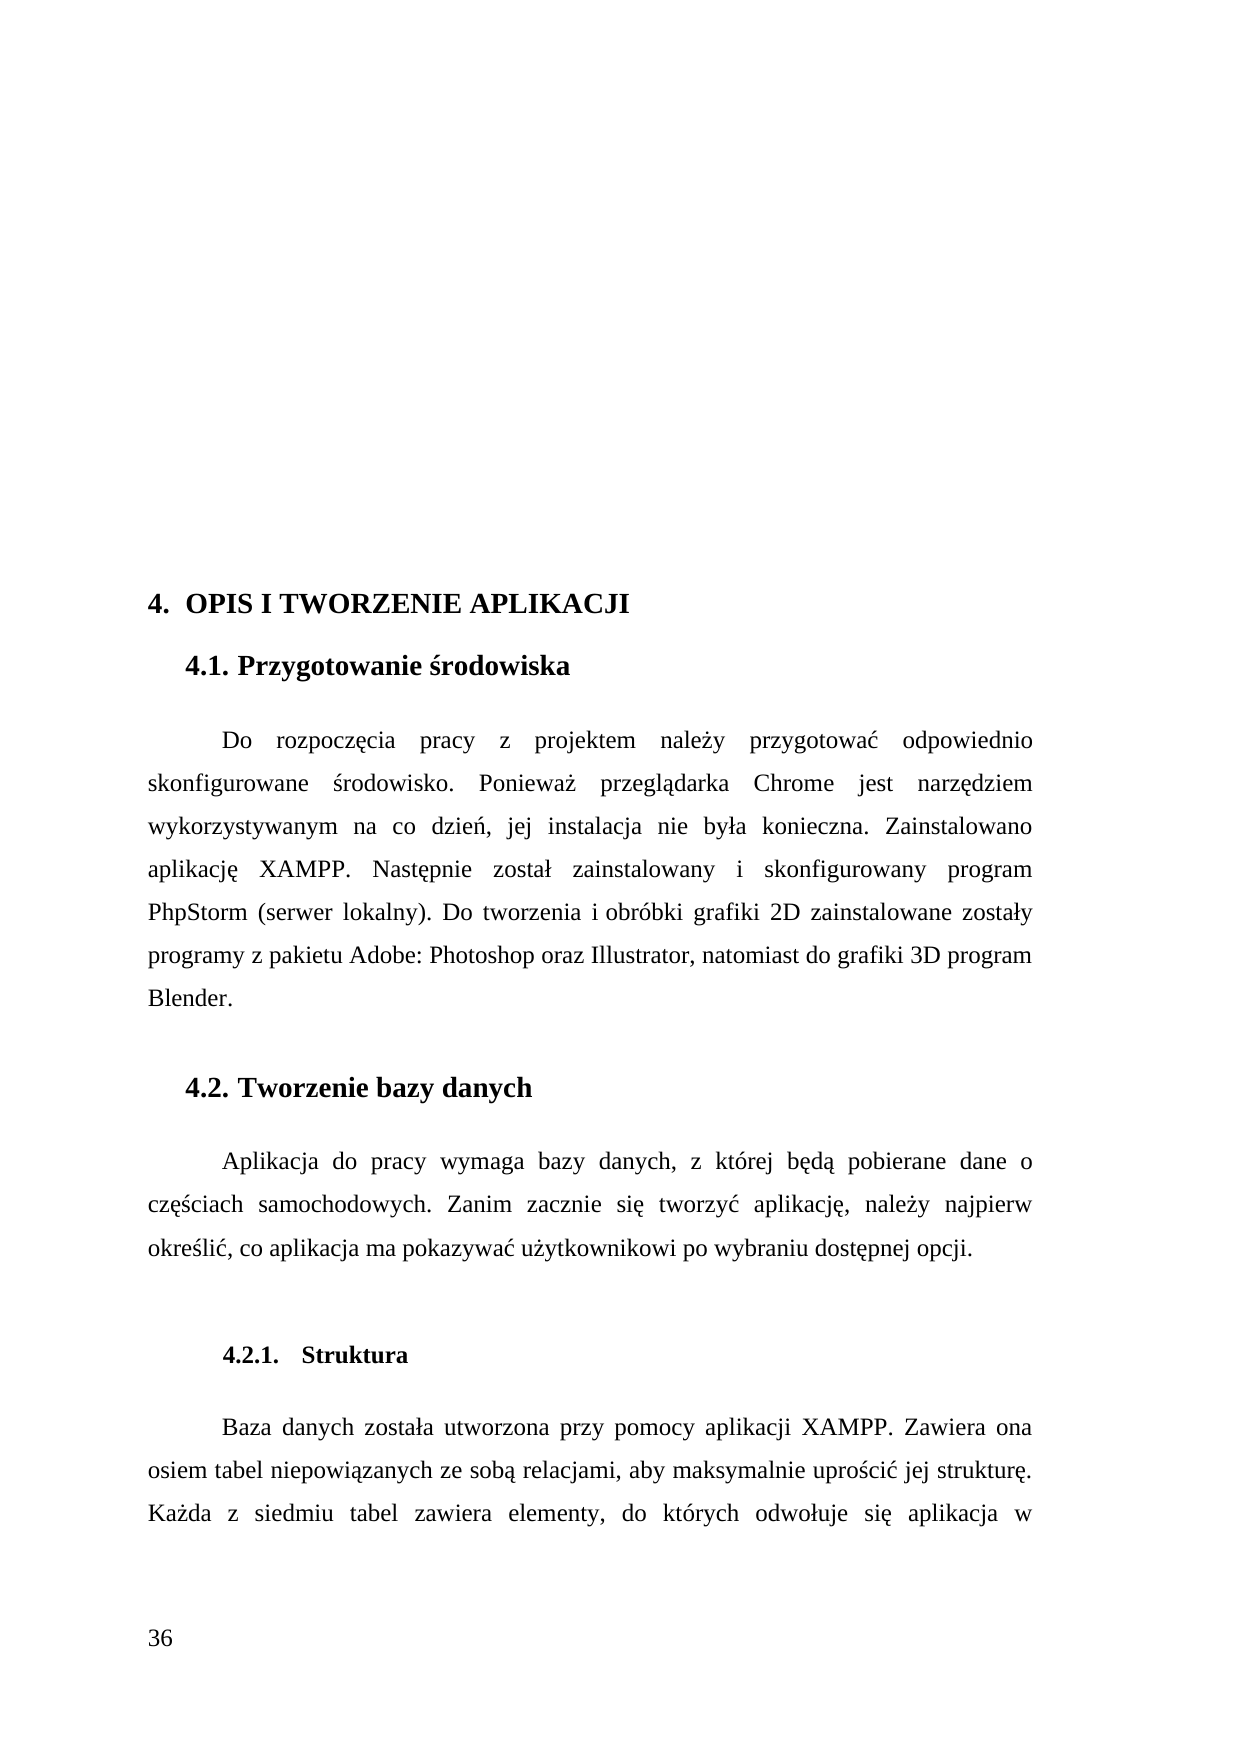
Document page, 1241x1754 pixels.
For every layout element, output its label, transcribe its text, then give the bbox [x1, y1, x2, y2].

subtitle Tworzenie bazy danych [185, 1070, 1033, 1103]
text Aplikacja do pracy wymaga bazy danych, z której będą pobierane dane o częściach samochodowych. Zanim zacznie się tworzyć aplikację, należy najpierw określić, co aplikacja ma pokazywać użytkownikowi po wybraniu dostępnej opcji. [148, 1146, 1033, 1261]
text Do rozpoczęcia pracy z projektem należy przygotować odpowiednio skonfigurowane środowisko. Ponieważ przeglądarka Chrome jest narzędziem wykorzystywanym na co dzień, jej instalacja nie była konieczna. Zainstalowano aplikację XAMPP. Następnie został zainstalowany i skonfigurowany program PhpStorm (serwer lokalny). Do tworzenia i obróbki grafiki 2D zainstalowane zostały programy z pakietu Adobe: Photoshop oraz Illustrator, natomiast do grafiki 3D program Blender. [148, 725, 1033, 1012]
subtitle OPIS I TWORZENIE APLIKACJI [148, 586, 1033, 619]
subtitle Struktura [223, 1340, 1033, 1368]
subtitle Przygotowanie środowiska [185, 648, 1033, 682]
